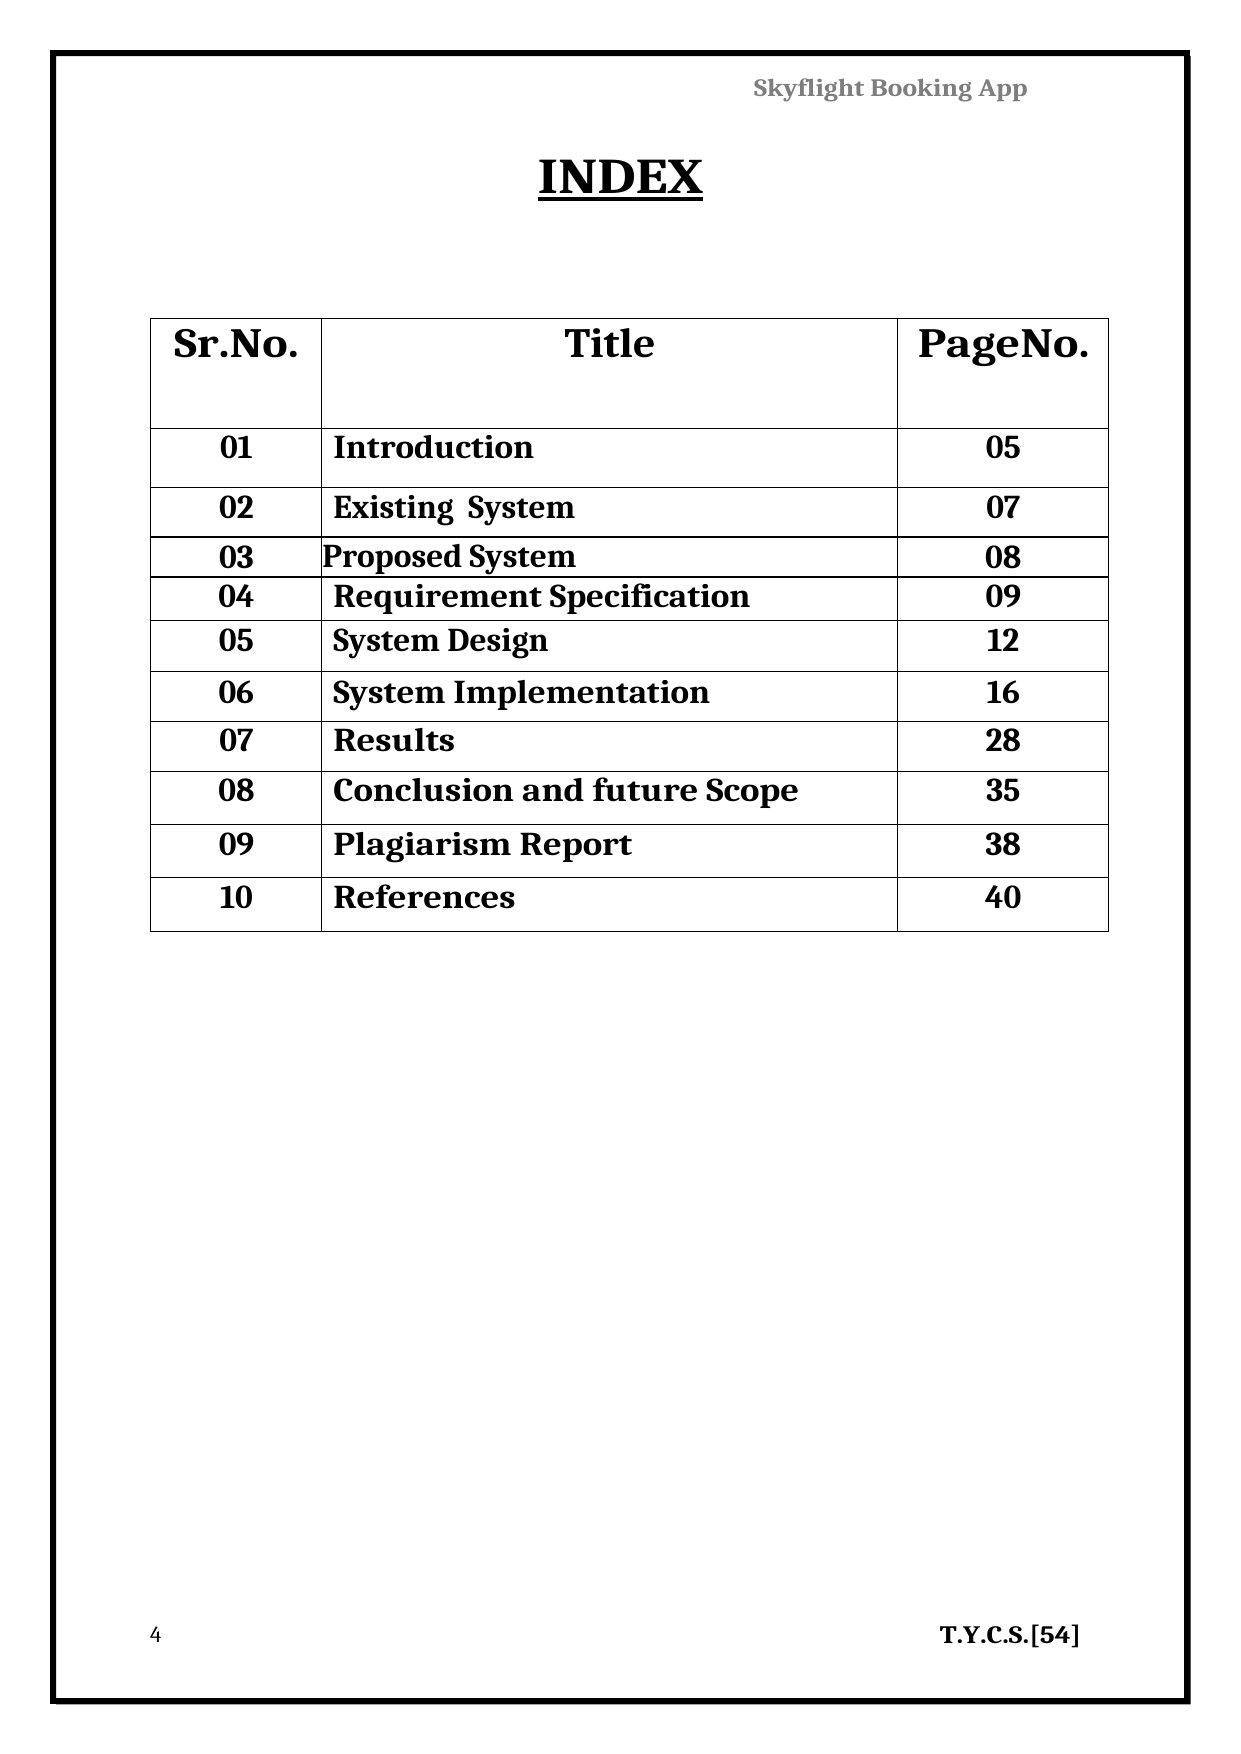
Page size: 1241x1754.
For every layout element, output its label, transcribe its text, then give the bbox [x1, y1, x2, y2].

table_cell 40 [898, 878, 1108, 931]
table_cell Proposed System [322, 538, 897, 576]
table_cell System Design [322, 621, 897, 671]
table_cell Existing System [322, 488, 897, 536]
table_cell References [322, 878, 897, 931]
table_cell 08 [151, 772, 321, 824]
table_header Sr.No. [151, 319, 321, 428]
table_cell Plagiarism Report [322, 825, 897, 877]
table_cell 09 [898, 578, 1108, 620]
table_cell 06 [151, 672, 321, 721]
table_cell 07 [151, 722, 321, 771]
table_cell 05 [151, 621, 321, 671]
table_cell 35 [898, 772, 1108, 824]
table_header Title [322, 319, 897, 428]
table_cell System Implementation [322, 672, 897, 721]
table_cell 03 [151, 538, 321, 576]
table_cell Introduction [322, 429, 897, 487]
table_cell Requirement Specification [322, 578, 897, 620]
table_cell 16 [898, 672, 1108, 721]
table_cell 01 [151, 429, 321, 487]
table_cell Conclusion and future Scope [322, 772, 897, 824]
table_cell 04 [151, 578, 321, 620]
table_cell 08 [898, 538, 1108, 576]
table_header PageNo. [898, 319, 1108, 428]
table_cell 38 [898, 825, 1108, 877]
table_cell 12 [898, 621, 1108, 671]
table_cell 09 [151, 825, 321, 877]
subtitle INDEX [239, 149, 1001, 206]
table_cell 28 [898, 722, 1108, 771]
table_cell 10 [151, 878, 321, 931]
table_cell Results [322, 722, 897, 771]
table_cell 05 [898, 429, 1108, 487]
table_cell 02 [151, 488, 321, 536]
table_cell 07 [898, 488, 1108, 536]
